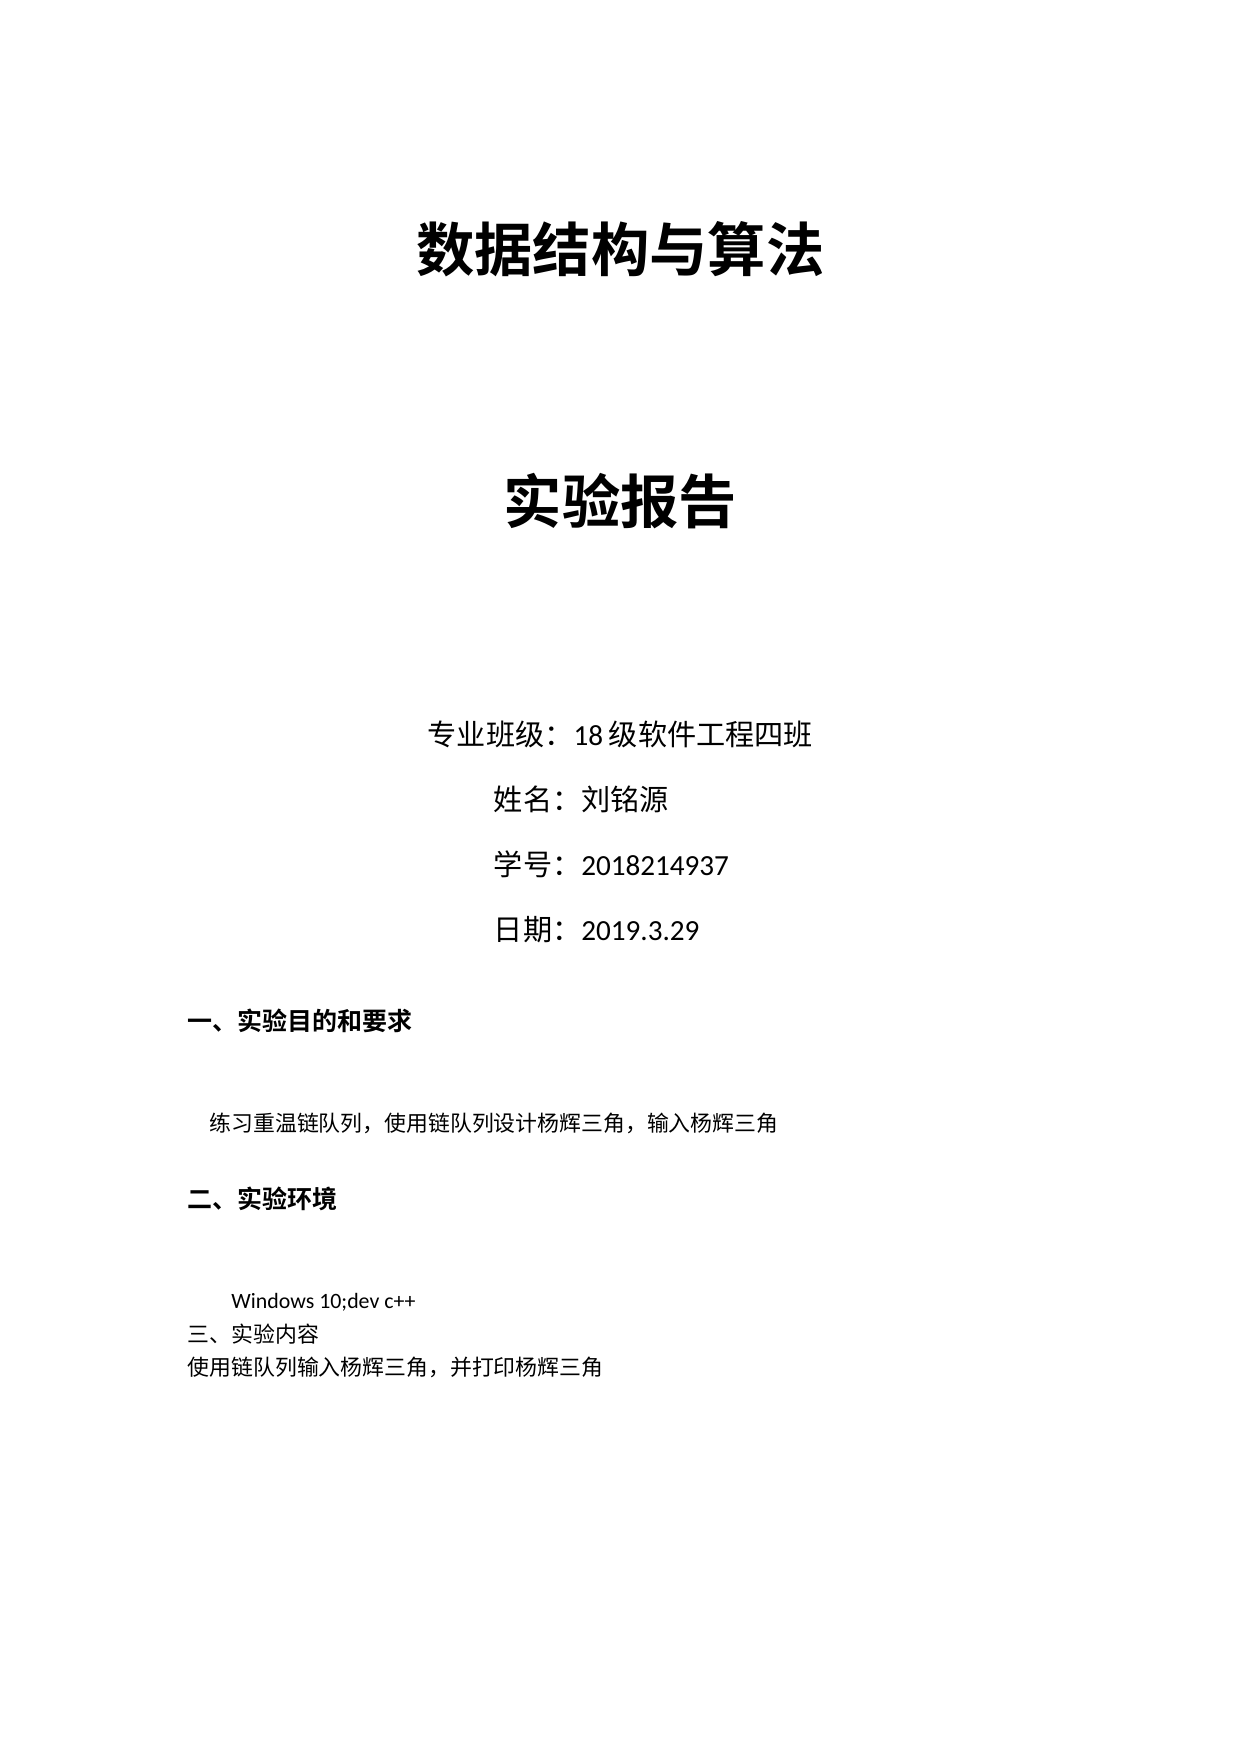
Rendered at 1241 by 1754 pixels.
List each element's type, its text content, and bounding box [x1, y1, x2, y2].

list 三、实验内容 [187, 1317, 1053, 1349]
text Windows 10;dev c++ [187, 1284, 1053, 1317]
subtitle 二、实验环境 [187, 1166, 1053, 1231]
list 练习重温链队列，使用链队列设计杨辉三角，输入杨辉三角 [187, 1106, 1053, 1138]
text 学号：2018214937 [450, 830, 1053, 895]
subtitle 数据结构与算法 [187, 197, 1053, 295]
text 专业班级：18级软件工程四班 [187, 700, 1053, 765]
subtitle 实验报告 [187, 449, 1053, 547]
list 使用链队列输入杨辉三角，并打印杨辉三角 [187, 1349, 1053, 1382]
subtitle 实验目的和要求 [187, 987, 1053, 1052]
text 日期：2019.3.29 [450, 895, 1053, 960]
text 姓名：刘铭源 [450, 765, 1053, 830]
